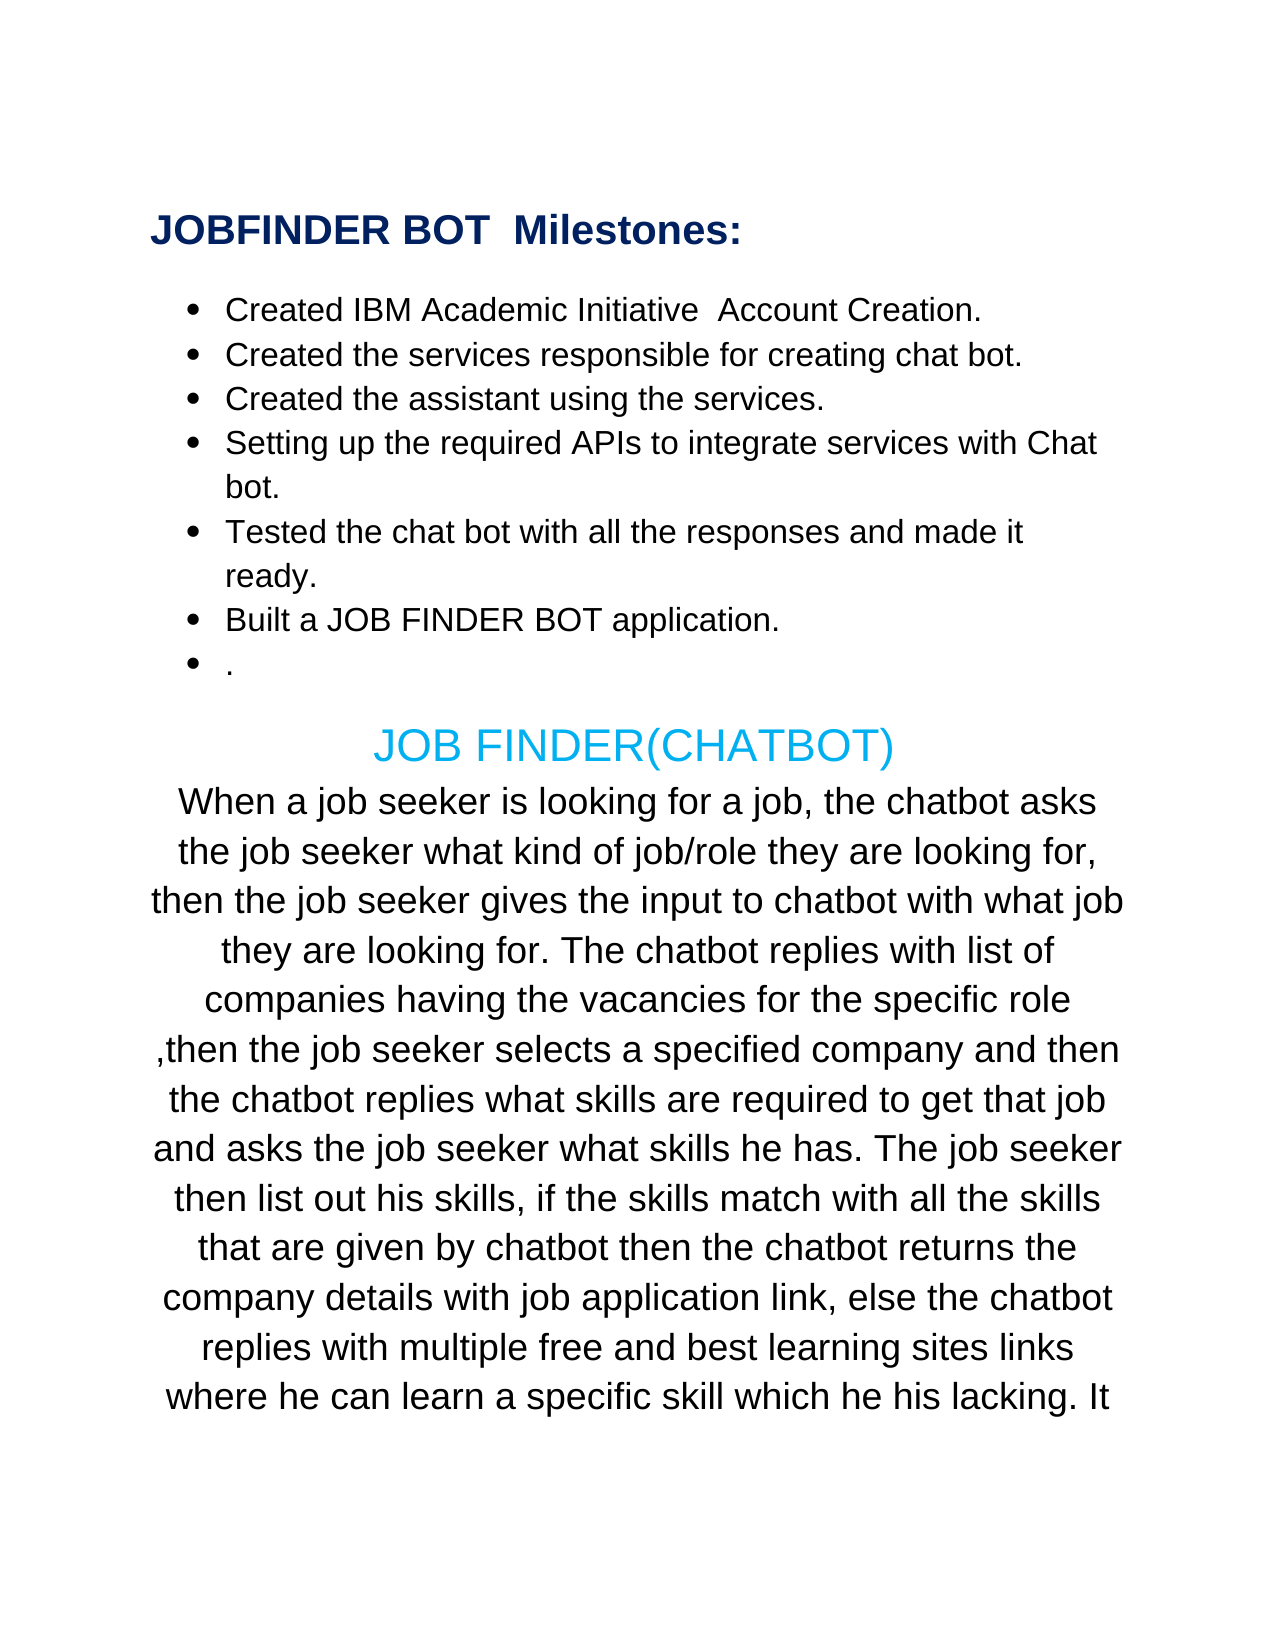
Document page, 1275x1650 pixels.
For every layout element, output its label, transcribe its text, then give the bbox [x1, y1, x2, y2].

list Created IBM Academic Initiative Account Creation. [187, 290, 1125, 329]
list Tested the chat bot with all the responses and made it ready. [187, 512, 1125, 594]
list Setting up the required APIs to integrate services with Chat bot. [187, 423, 1125, 506]
list Created the services responsible for creating chat bot. [187, 335, 1125, 373]
list . [187, 644, 1125, 683]
text When a job seeker is looking for a job, the chatbot asks the job seeker what kind of job/role they are looking for, then the job seeker gives the input to chatbot with what job they are looking for. The chatbot replies with list of companies having the vacancies for the specific role [150, 779, 1125, 1021]
list Created the assistant using the services. [187, 379, 1125, 417]
text JOB FINDER(CHATBOT) [150, 719, 1125, 772]
list Built a JOB FINDER BOT application. [187, 600, 1125, 639]
text JOBFINDER BOT Milestones: [150, 205, 1125, 253]
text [150, 1027, 1125, 1417]
